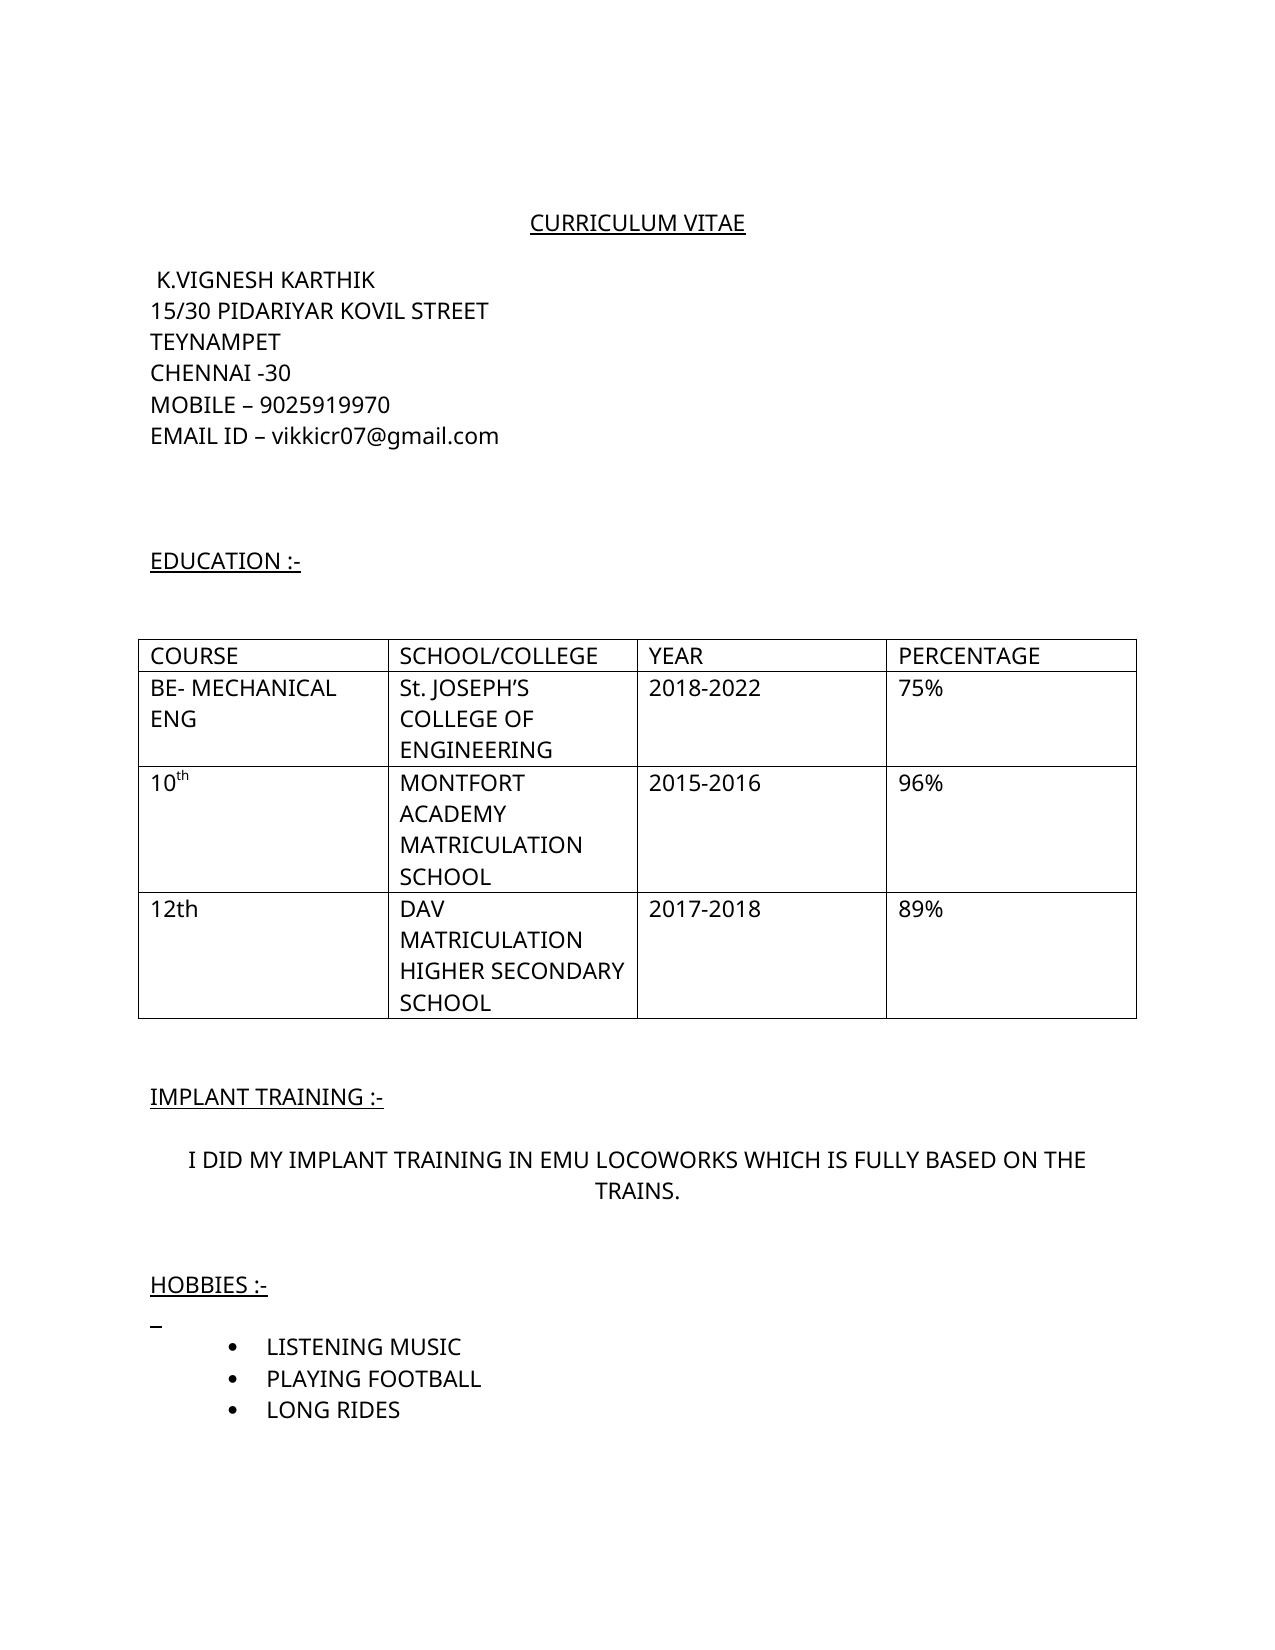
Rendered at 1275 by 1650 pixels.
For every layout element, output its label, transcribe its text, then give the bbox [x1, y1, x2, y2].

text EDUCATION :- [150, 545, 1125, 576]
table_cell 96% [887, 767, 1136, 892]
table_cell MONTFORT ACADEMY MATRICULATION SCHOOL [389, 767, 637, 892]
table_cell 2017-2018 [638, 893, 886, 1018]
table_header COURSE [139, 640, 388, 671]
table_cell 2015-2016 [638, 767, 886, 892]
list PLAYING FOOTBALL [229, 1362, 1125, 1394]
table_cell 89% [887, 893, 1136, 1018]
list LISTENING MUSIC [229, 1331, 1125, 1362]
text CHENNAI -30 [150, 357, 1125, 388]
table_header PERCENTAGE [887, 640, 1136, 671]
list LONG RIDES [229, 1394, 1125, 1425]
table_cell St. JOSEPH’S COLLEGE OF ENGINEERING [389, 672, 637, 766]
text TEYNAMPET [150, 326, 1125, 357]
text I DID MY IMPLANT TRAINING IN EMU LOCOWORKS WHICH IS FULLY BASED ON THE TRAINS. [150, 1144, 1125, 1206]
text 15/30 PIDARIYAR KOVIL STREET [150, 295, 1125, 326]
table_cell 75% [887, 672, 1136, 766]
table_header SCHOOL/COLLEGE [389, 640, 637, 671]
text MOBILE – 9025919970 [150, 388, 1125, 420]
text EMAIL ID – vikkicr07@gmail.com [150, 420, 1125, 451]
table_cell BE- MECHANICAL ENG [139, 672, 388, 766]
text HOBBIES :- [150, 1269, 1125, 1300]
table_cell 2018-2022 [638, 672, 886, 766]
table_cell 10th [139, 767, 388, 892]
table_header YEAR [638, 640, 886, 671]
table_cell 12th [139, 893, 388, 1018]
text IMPLANT TRAINING :- [150, 1081, 1125, 1112]
text K.VIGNESH KARTHIK [150, 263, 1125, 295]
table_cell DAV MATRICULATION HIGHER SECONDARY SCHOOL [389, 893, 637, 1018]
text CURRICULUM VITAE [150, 207, 1125, 238]
